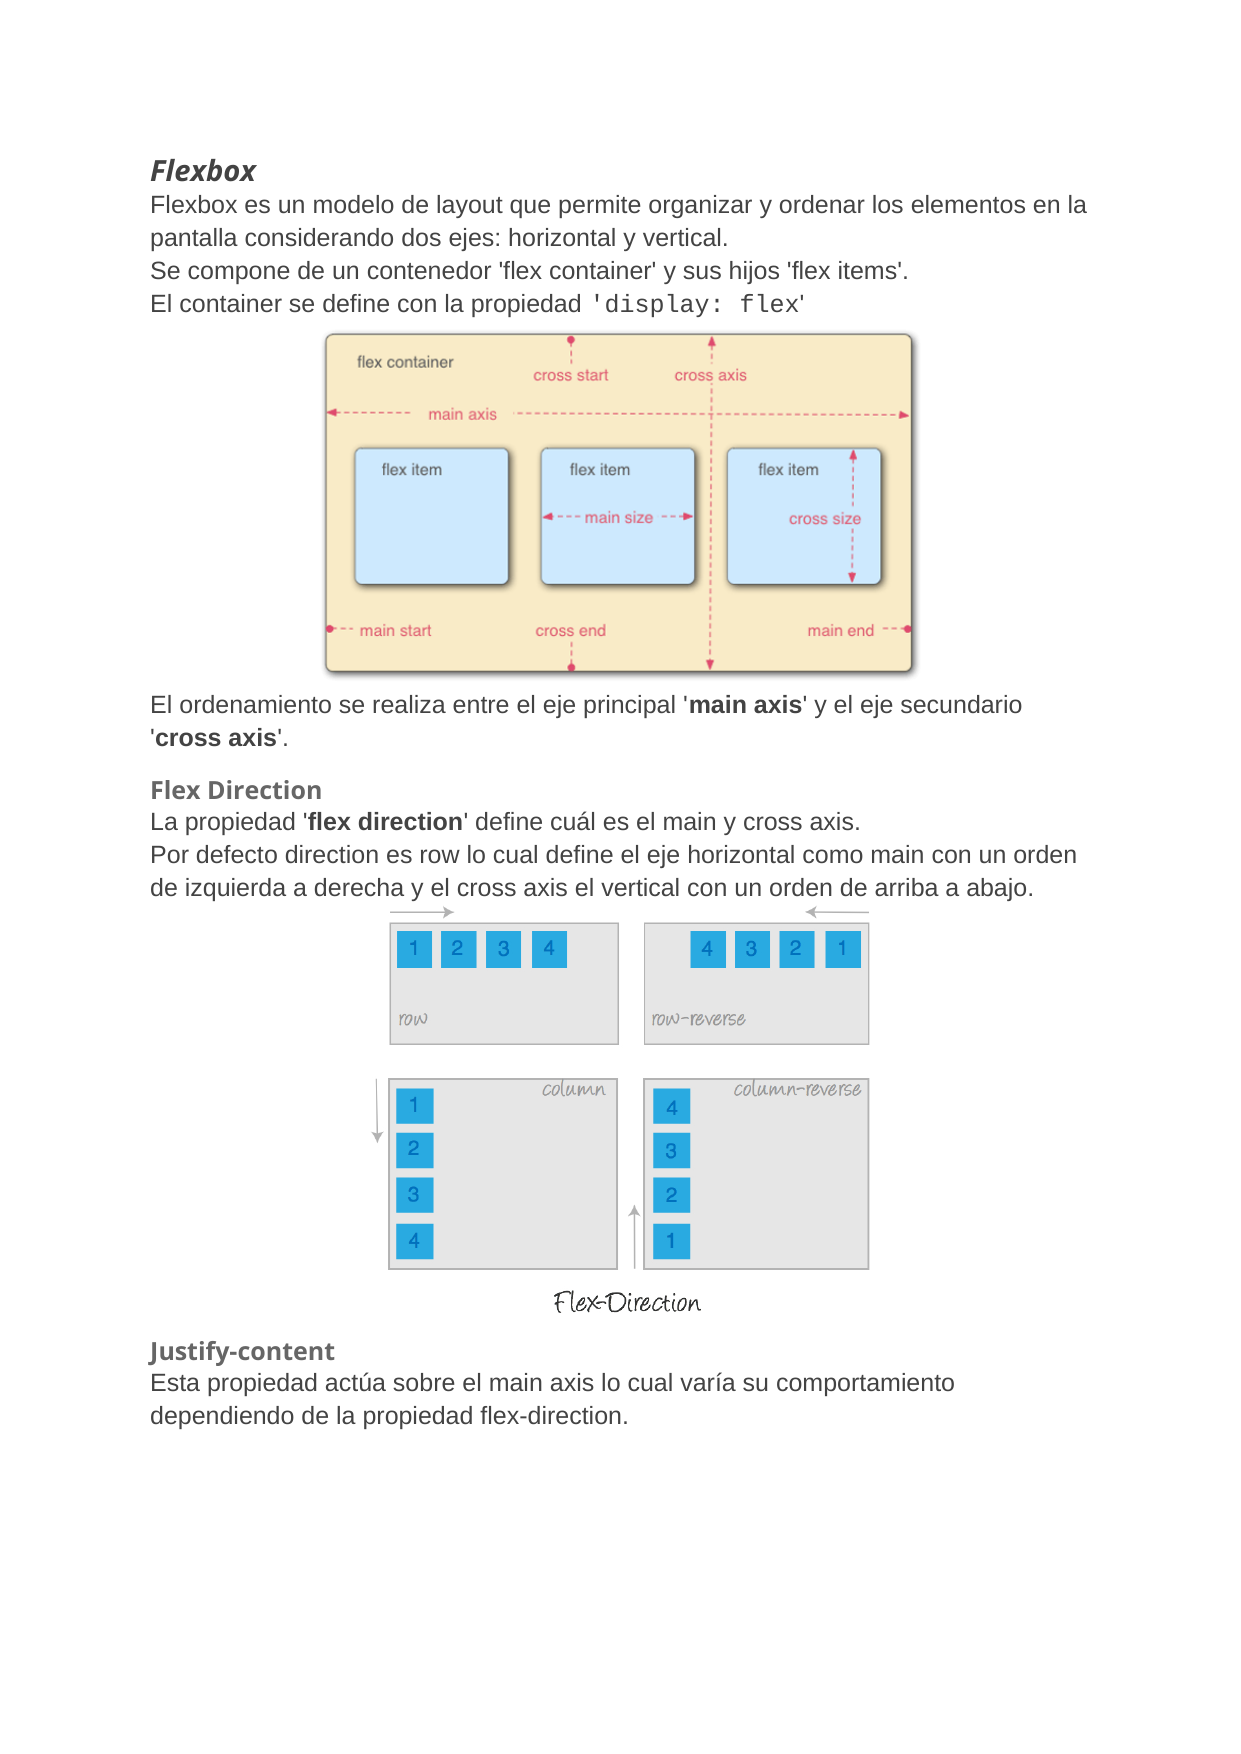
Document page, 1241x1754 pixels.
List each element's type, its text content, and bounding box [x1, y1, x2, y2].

text El container se define con la propiedad 'display: flex' [150, 289, 1090, 320]
text Esta propiedad actúa sobre el main axis lo cual varía su comportamiento dependiendo de la propiedad flex-direction. [150, 1368, 1090, 1429]
text La propiedad 'flex direction' define cuál es el main y cross axis. [150, 807, 1090, 835]
text Flexbox es un modelo de layout que permite organizar y ordenar los elementos en la pantalla considerando dos ejes: horizontal y vertical. [150, 190, 1090, 251]
subtitle Flex Direction [150, 772, 1090, 807]
text Se compone de un contenedor 'flex container' y sus hijos 'flex items'. [150, 256, 1090, 284]
picture [370, 905, 870, 1313]
text Por defecto direction es row lo cual define el eje horizontal como main con un orden de izquierda a derecha y el cross axis el vertical con un orden de arriba a abajo. [150, 839, 1090, 901]
picture [315, 324, 925, 686]
text El ordenamiento se realiza entre el eje principal 'main axis' y el eje secundario 'cross axis'. [150, 690, 1090, 752]
subtitle Justify-content [150, 1333, 1090, 1368]
subtitle Flexbox [150, 150, 1090, 190]
